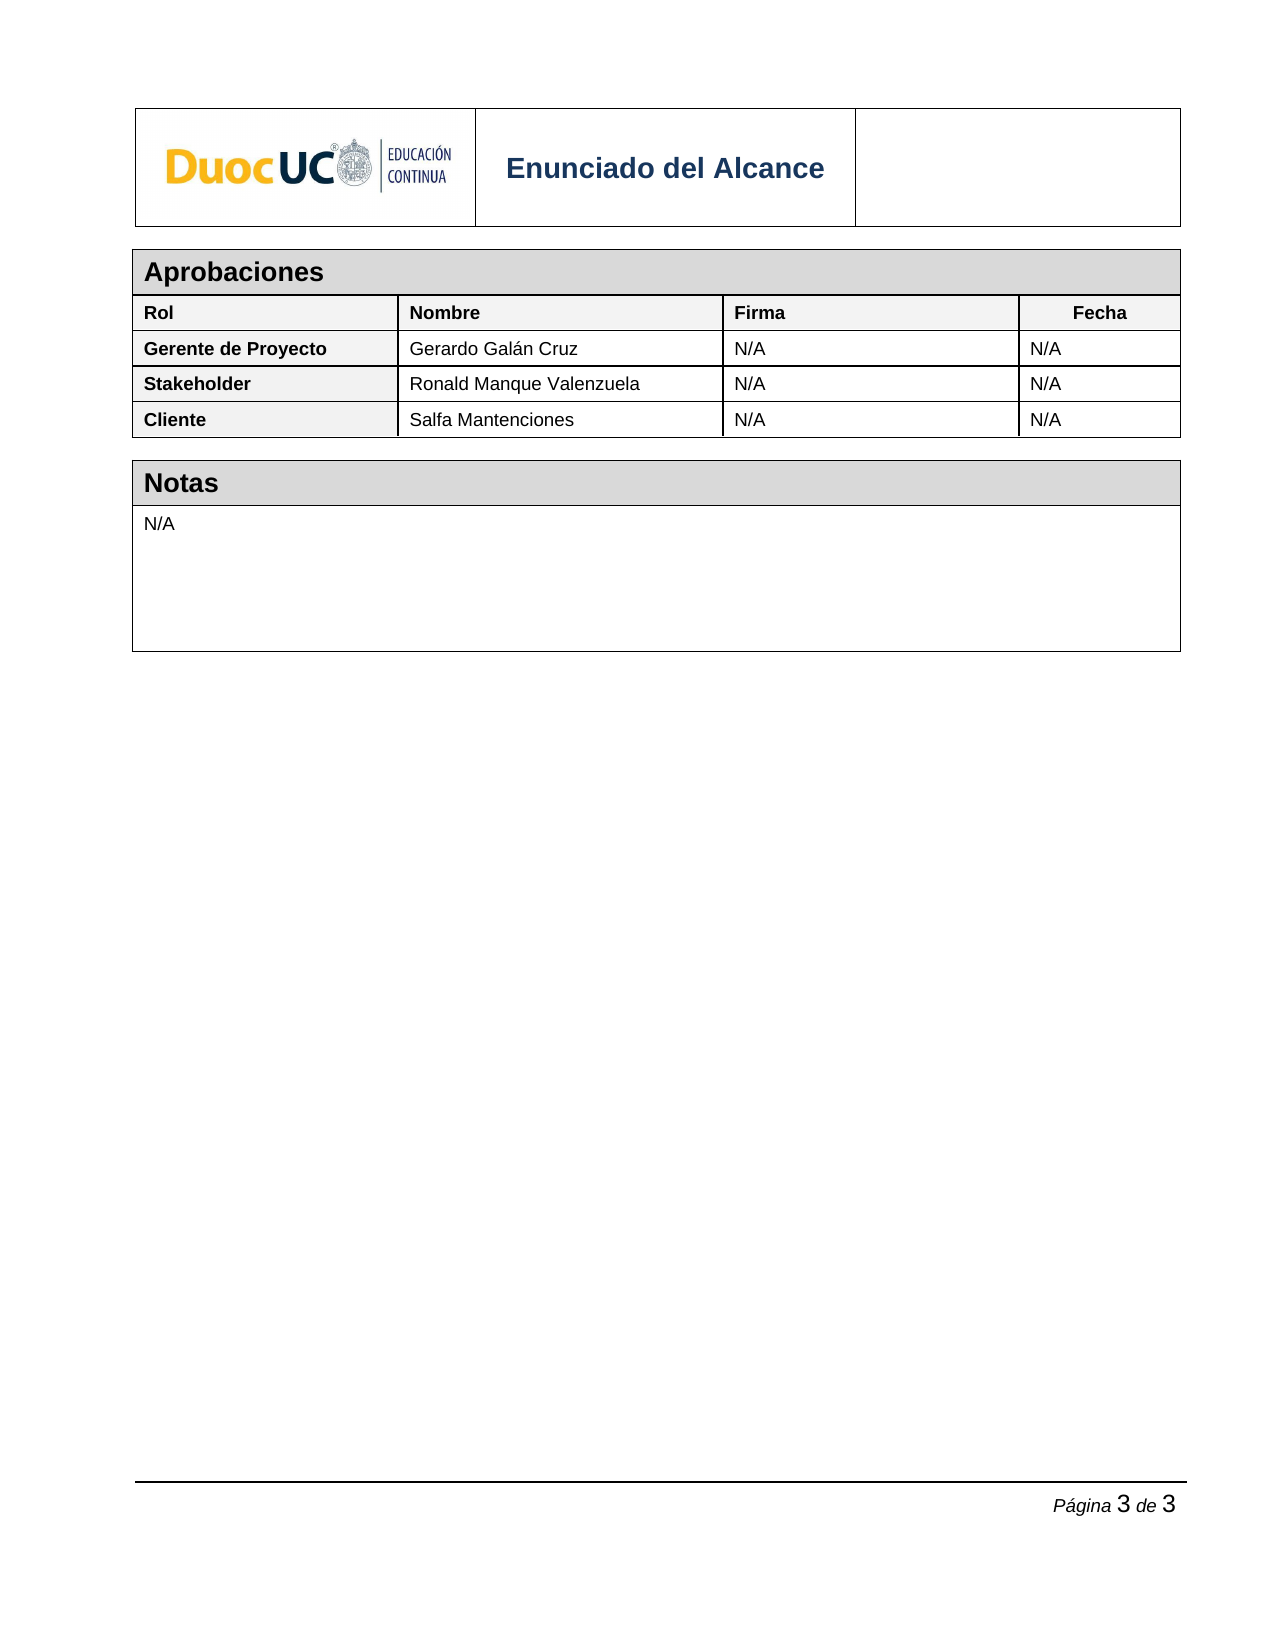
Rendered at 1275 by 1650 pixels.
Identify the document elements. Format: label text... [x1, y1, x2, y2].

table_cell N/A [1020, 331, 1180, 365]
table_cell N/A [724, 331, 1018, 365]
table_cell Nombre [399, 296, 722, 329]
table_cell Fecha [1020, 296, 1180, 329]
table_cell N/A [724, 367, 1018, 401]
table_cell Gerardo Galán Cruz [399, 331, 722, 365]
table_cell N/A [724, 402, 1018, 436]
table_cell Stakeholder [133, 367, 397, 401]
table_header Aprobaciones [133, 250, 1180, 294]
table_cell N/A [1020, 367, 1180, 401]
table_cell Gerente de Proyecto [133, 331, 397, 365]
table_header Notas [133, 461, 1180, 505]
table_cell Salfa Mantenciones [399, 402, 722, 436]
table_cell N/A [1020, 402, 1180, 436]
table_cell Firma [724, 296, 1018, 329]
table_cell Ronald Manque Valenzuela [399, 367, 722, 401]
table_cell N/A [133, 506, 1180, 651]
table_cell Cliente [133, 402, 397, 436]
picture [138, 110, 470, 219]
table_cell Rol [133, 296, 397, 329]
